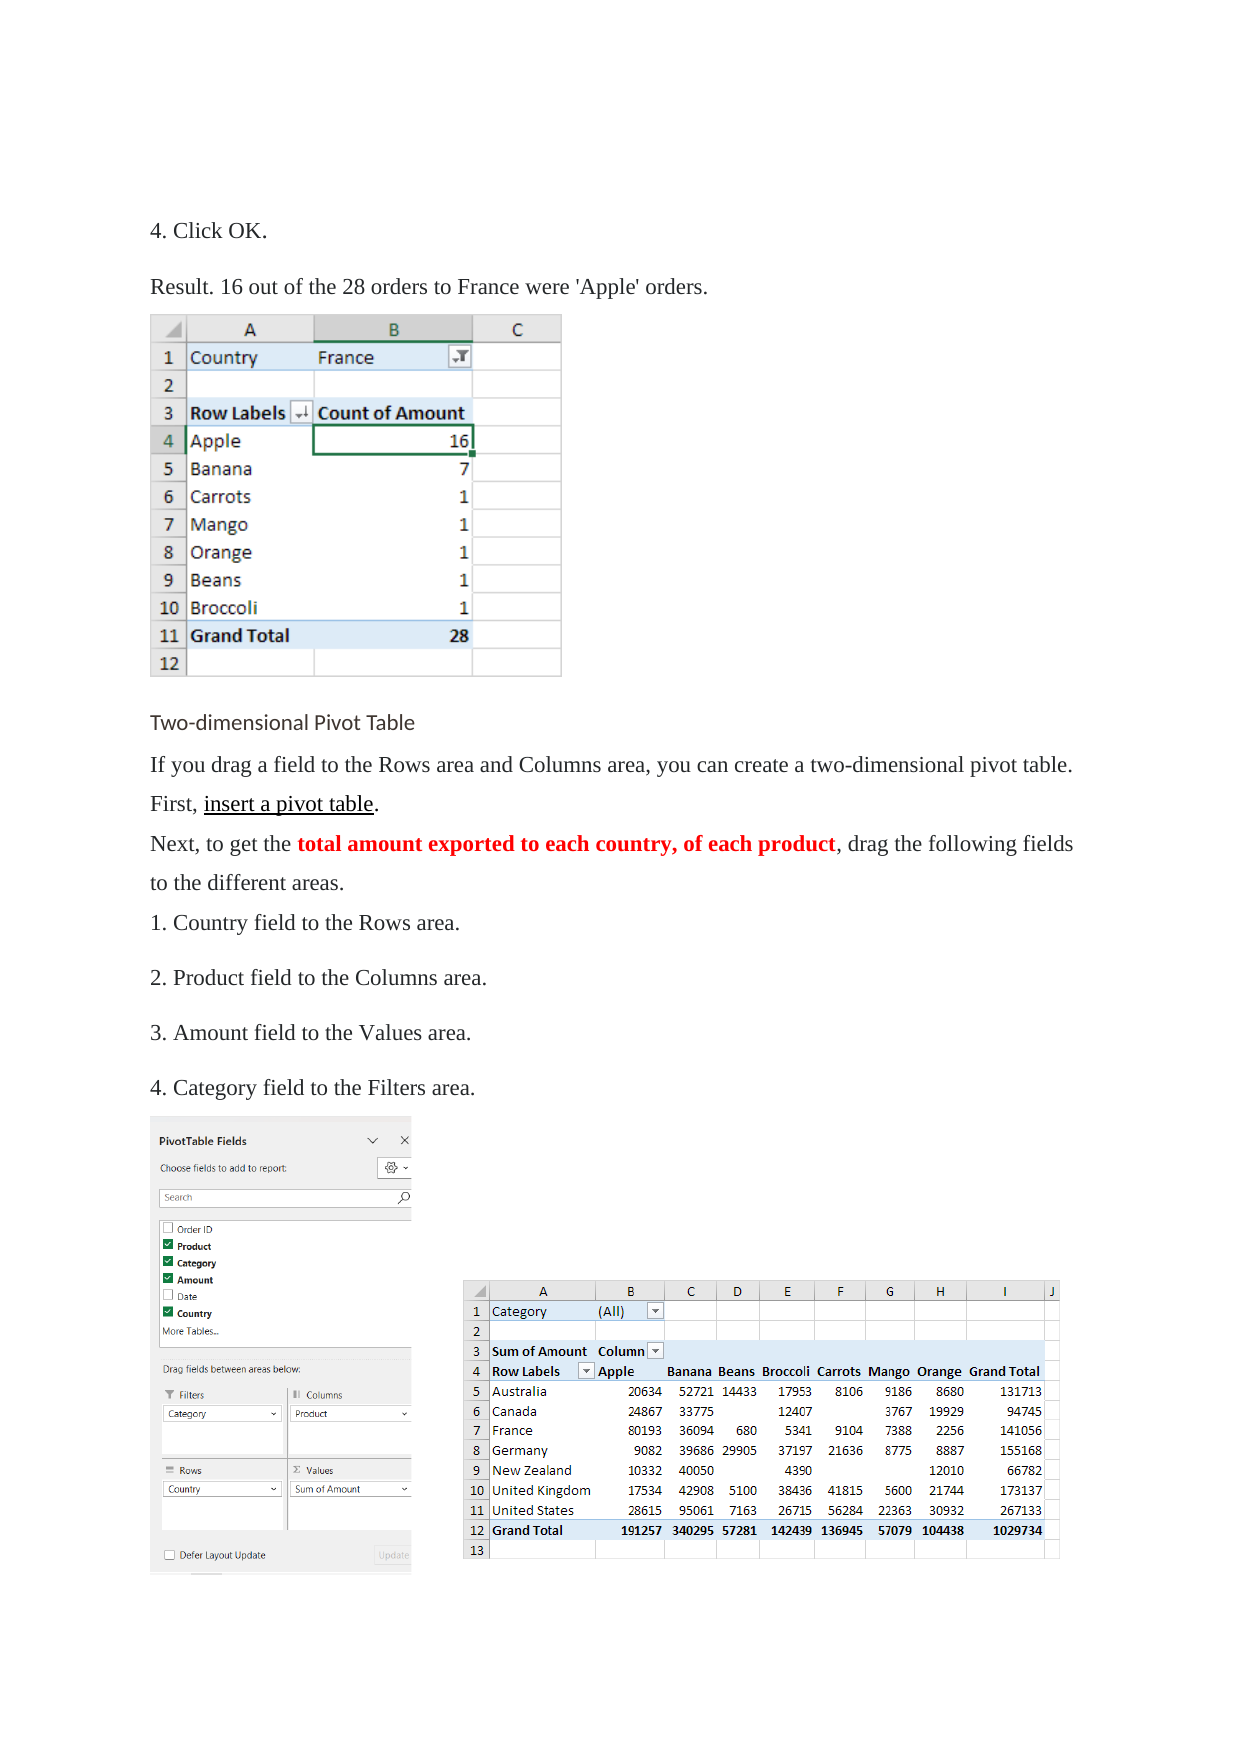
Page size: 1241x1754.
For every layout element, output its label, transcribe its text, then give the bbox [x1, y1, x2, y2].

text 3. Amount field to the Values area. [150, 1006, 1090, 1045]
text 2. Product field to the Columns area. [150, 951, 1090, 990]
picture [150, 1115, 412, 1575]
picture [463, 1280, 1060, 1559]
text Next, to get the total amount exported to each country, of each product, drag the following fields to the different areas. [150, 817, 1090, 896]
text 4. Click OK. [150, 205, 1090, 244]
text 4. Category field to the Filters area. [150, 1061, 1090, 1100]
picture [150, 314, 562, 677]
text 1. Country field to the Rows area. [150, 896, 1090, 935]
text Result. 16 out of the 28 orders to France were 'Apple' orders. [150, 260, 1090, 299]
subtitle Two-dimensional Pivot Table [150, 708, 1090, 736]
text If you drag a field to the Rows area and Columns area, you can create a two-dimensional pivot table. First, insert a pivot table. [150, 738, 1090, 817]
